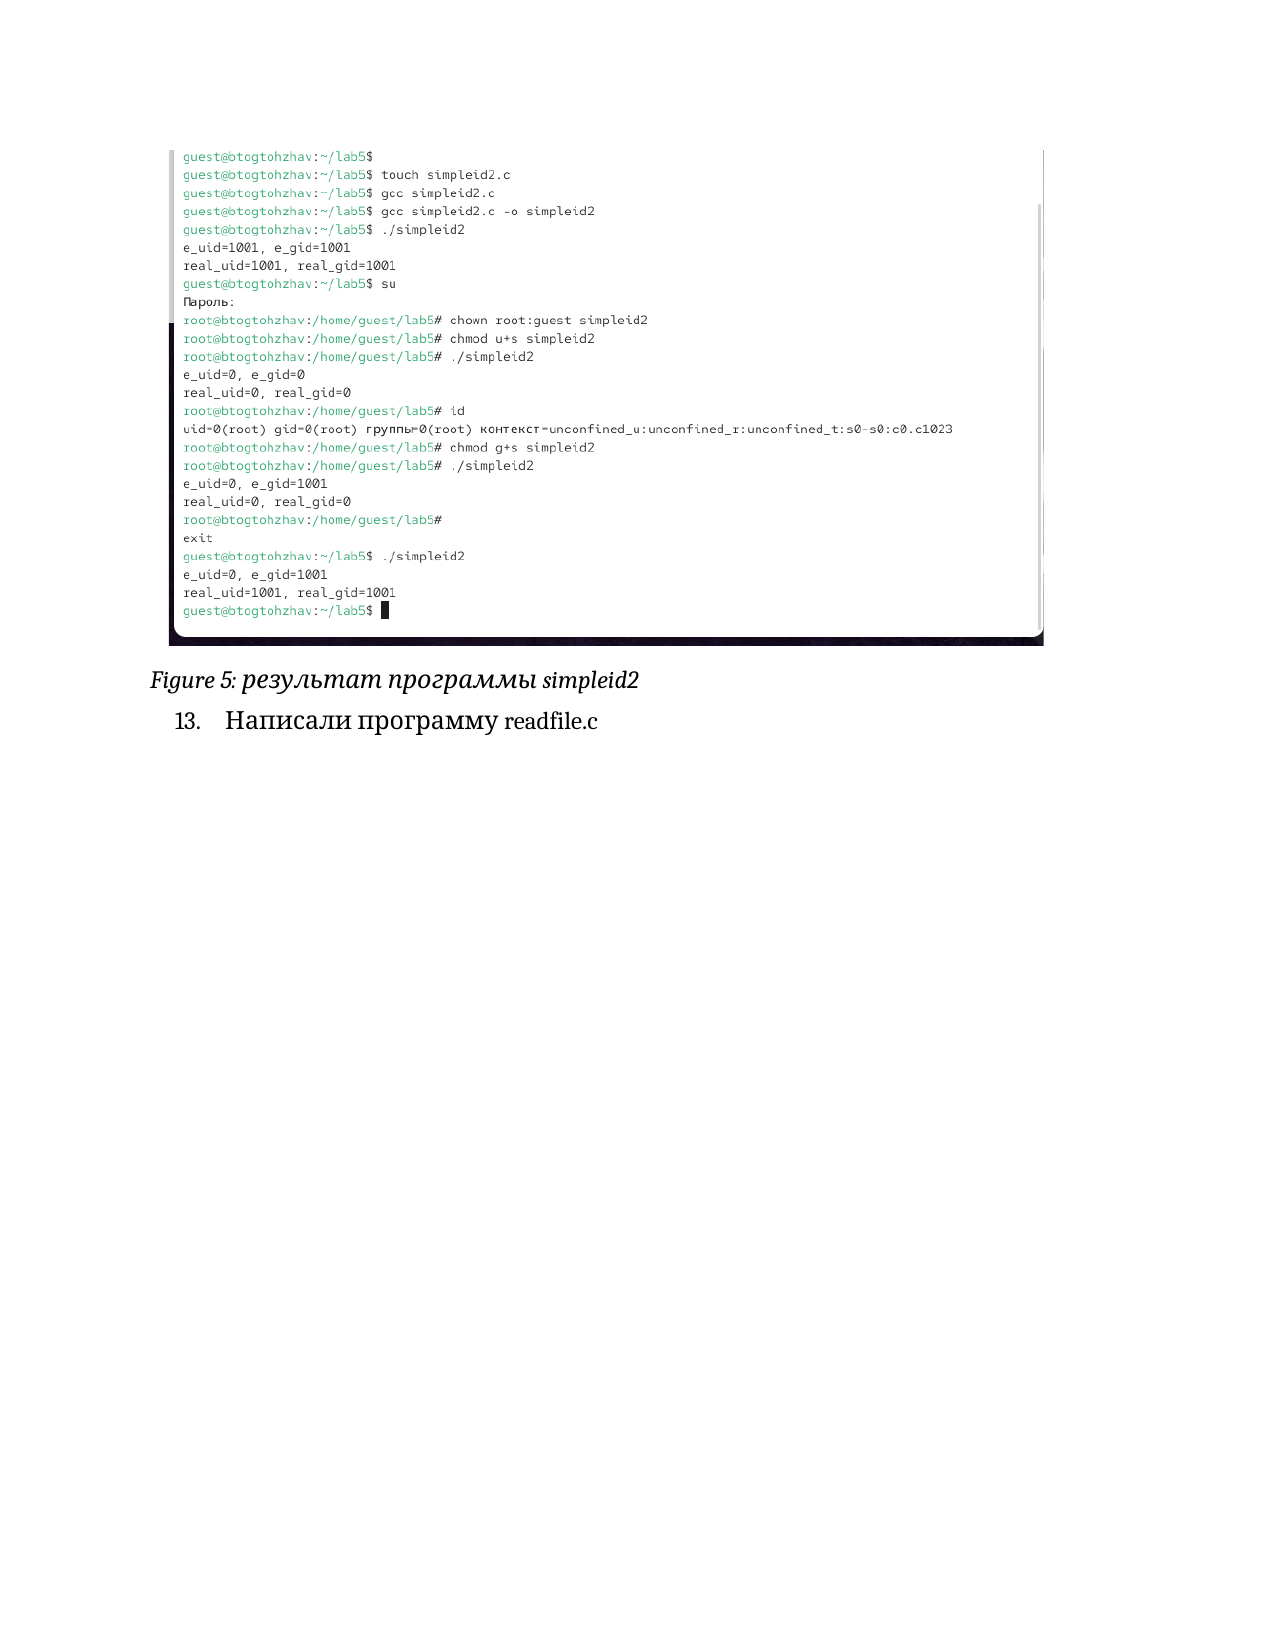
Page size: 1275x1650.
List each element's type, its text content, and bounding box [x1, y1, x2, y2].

picture [168, 150, 1044, 646]
text Figure 5: результат программы simpleid2 [150, 666, 1125, 695]
list Написали программу readfile.c [175, 707, 1125, 736]
